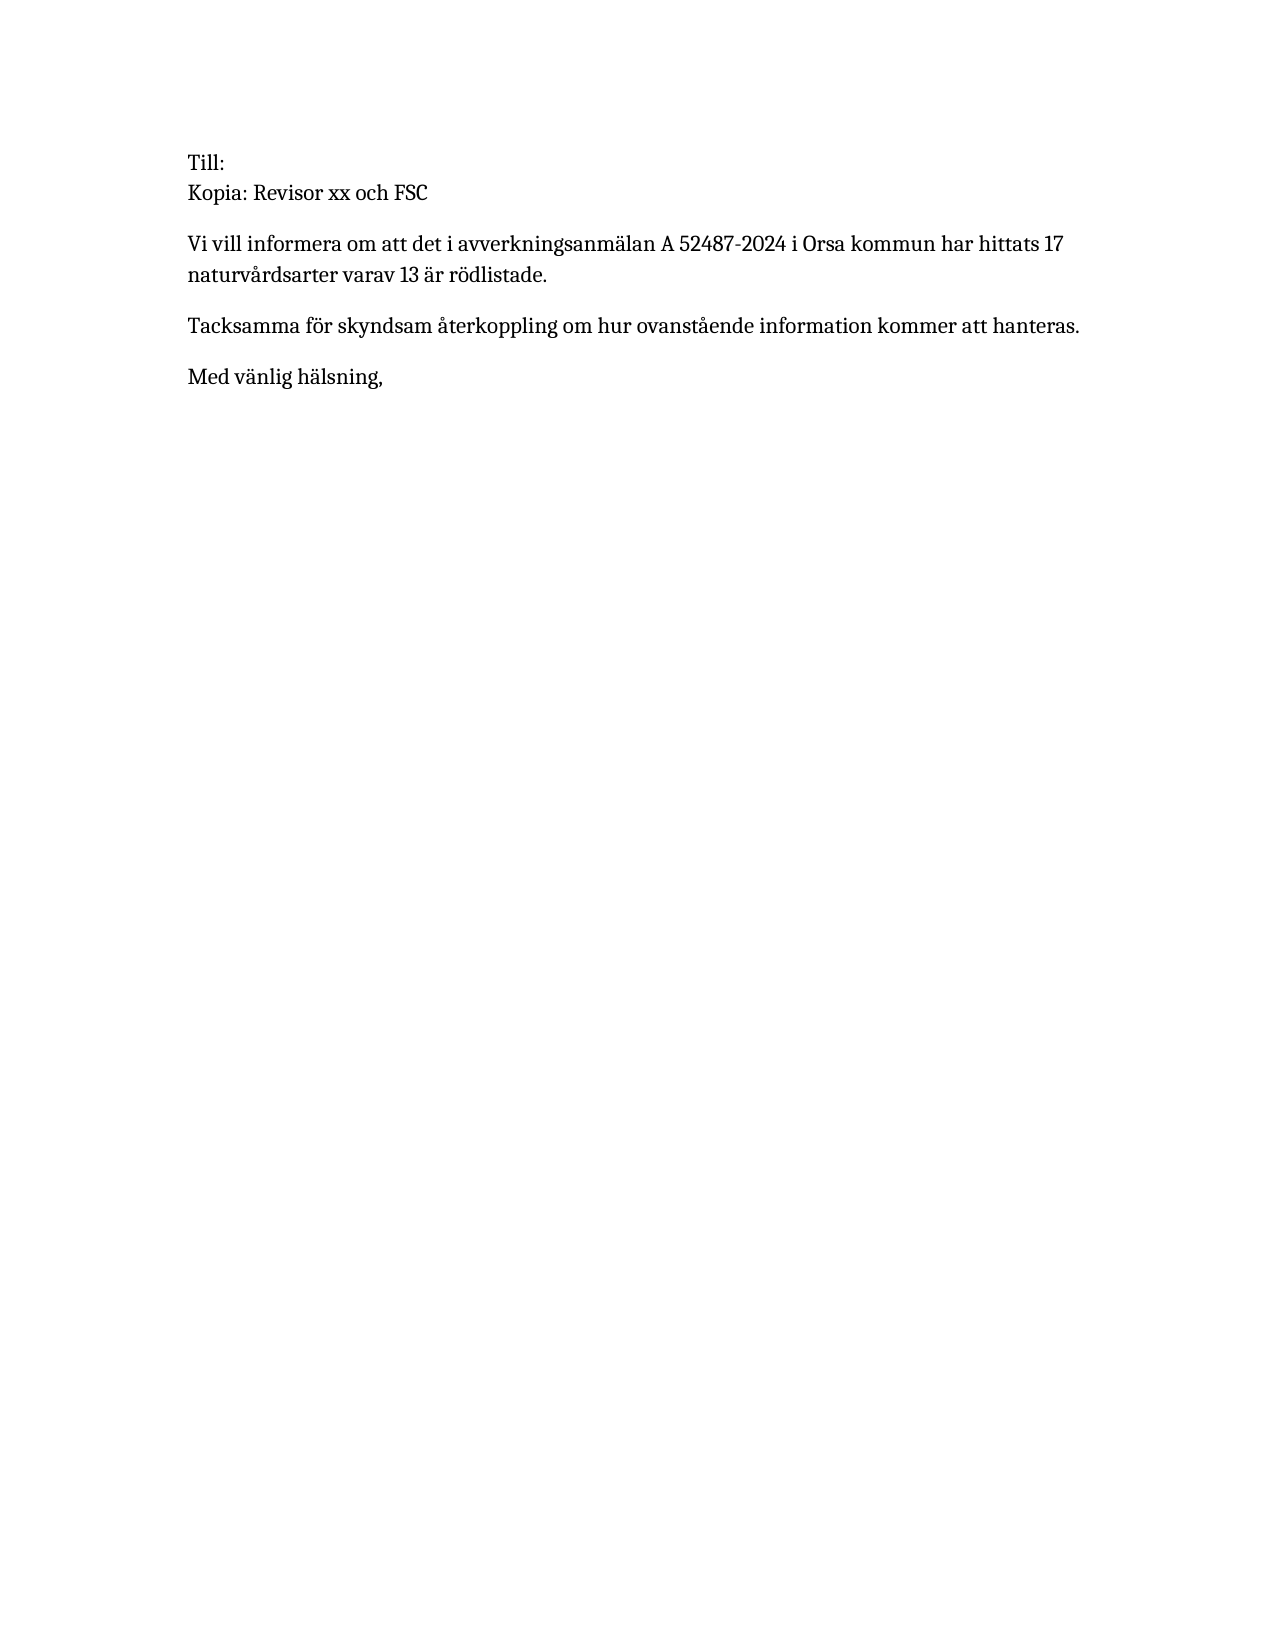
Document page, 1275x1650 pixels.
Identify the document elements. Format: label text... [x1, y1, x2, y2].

text Vi vill informera om att det i avverkningsanmälan A 52487-2024 i Orsa kommun har hittats 17 naturvårdsarter varav 13 är rödlistade. [187, 231, 1087, 288]
text Till: Kopia: Revisor xx och FSC [187, 150, 1087, 207]
text Med vänlig hälsning, [187, 363, 1087, 420]
text Tacksamma för skyndsam återkoppling om hur ovanstående information kommer att hanteras. [187, 312, 1087, 339]
